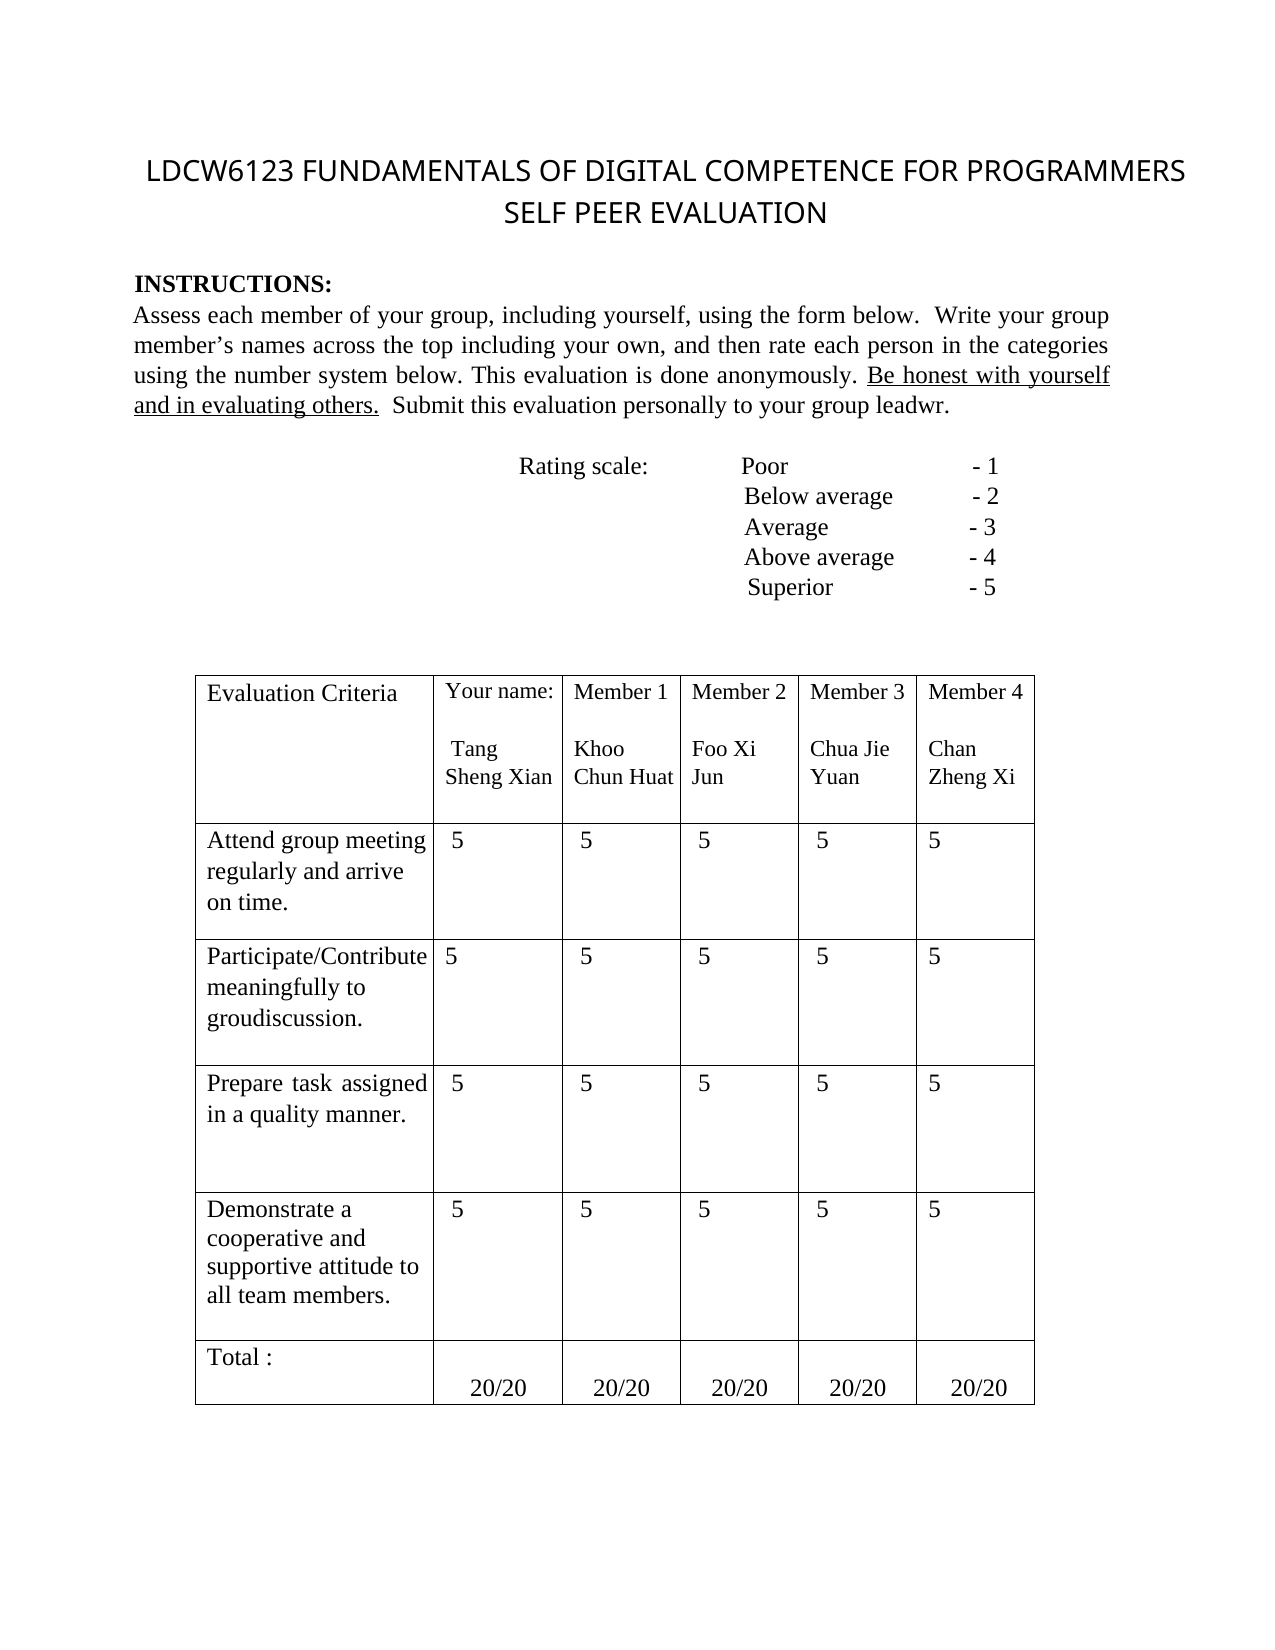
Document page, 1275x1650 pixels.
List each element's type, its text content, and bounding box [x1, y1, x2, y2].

table_cell 5 [434, 940, 562, 1065]
table_cell Attend group meeting regularly and arrive on time. [196, 824, 433, 939]
table_cell 5 [681, 824, 798, 939]
table_cell 20/20 [917, 1341, 1034, 1404]
table_cell 5 [563, 940, 680, 1065]
table_cell 5 [563, 1066, 680, 1192]
text Superior - 5 [75, 572, 1198, 601]
table_cell 5 [917, 824, 1034, 939]
table_cell 5 [917, 940, 1034, 1065]
table_cell 20/20 [799, 1341, 916, 1404]
table_header Member 4 Chan Zheng Xi [917, 676, 1034, 823]
table_cell 5 [917, 1193, 1034, 1340]
table_header Evaluation Criteria [196, 676, 433, 823]
table_cell 20/20 [563, 1341, 680, 1404]
table_cell 5 [681, 1193, 798, 1340]
table_cell 20/20 [434, 1341, 562, 1404]
table_cell Demonstrate a cooperative and supportive attitude to all team members. [196, 1193, 433, 1340]
table_cell Total : [196, 1341, 433, 1404]
text Above average - 4 [75, 542, 1198, 571]
text LDCW6123 FUNDAMENTALS OF DIGITAL COMPETENCE FOR PROGRAMMERS [134, 150, 1198, 190]
table_cell 5 [799, 824, 916, 939]
table_cell 5 [434, 824, 562, 939]
table_cell Participate/Contribute meaningfully to groudiscussion. [196, 940, 433, 1065]
text Average - 3 [75, 512, 1198, 540]
table_cell 5 [799, 1193, 916, 1340]
table_cell Prepare task assigned in a quality manner. [196, 1066, 433, 1192]
table_cell 5 [917, 1066, 1034, 1192]
table_header Member 1 Khoo Chun Huat [563, 676, 680, 823]
table_cell 5 [799, 1066, 916, 1192]
table_cell 5 [799, 940, 916, 1065]
table_cell 5 [563, 1193, 680, 1340]
table_cell 5 [563, 824, 680, 939]
text SELF PEER EVALUATION [134, 193, 1198, 232]
table_cell 5 [434, 1066, 562, 1192]
text Assess each member of your group, including yourself, using the form below. Write your group member’s names across the top including your own, and then rate each person in the categories using the number system below. This evaluation is done anonymously. Be honest with yourself and in evaluating others. Submit this evaluation personally to your group leadwr. [132, 300, 1110, 418]
text Rating scale: Poor - 1 [75, 451, 1198, 480]
text Below average - 2 [75, 481, 1198, 510]
table_cell 5 [434, 1193, 562, 1340]
table_cell 5 [681, 1066, 798, 1192]
table_header Your name: Tang Sheng Xian [434, 676, 562, 823]
table_cell 20/20 [681, 1341, 798, 1404]
text INSTRUCTIONS: [134, 269, 1198, 298]
table_header Member 2 Foo Xi Jun [681, 676, 798, 823]
table_cell 5 [681, 940, 798, 1065]
table_header Member 3 Chua Jie Yuan [799, 676, 916, 823]
